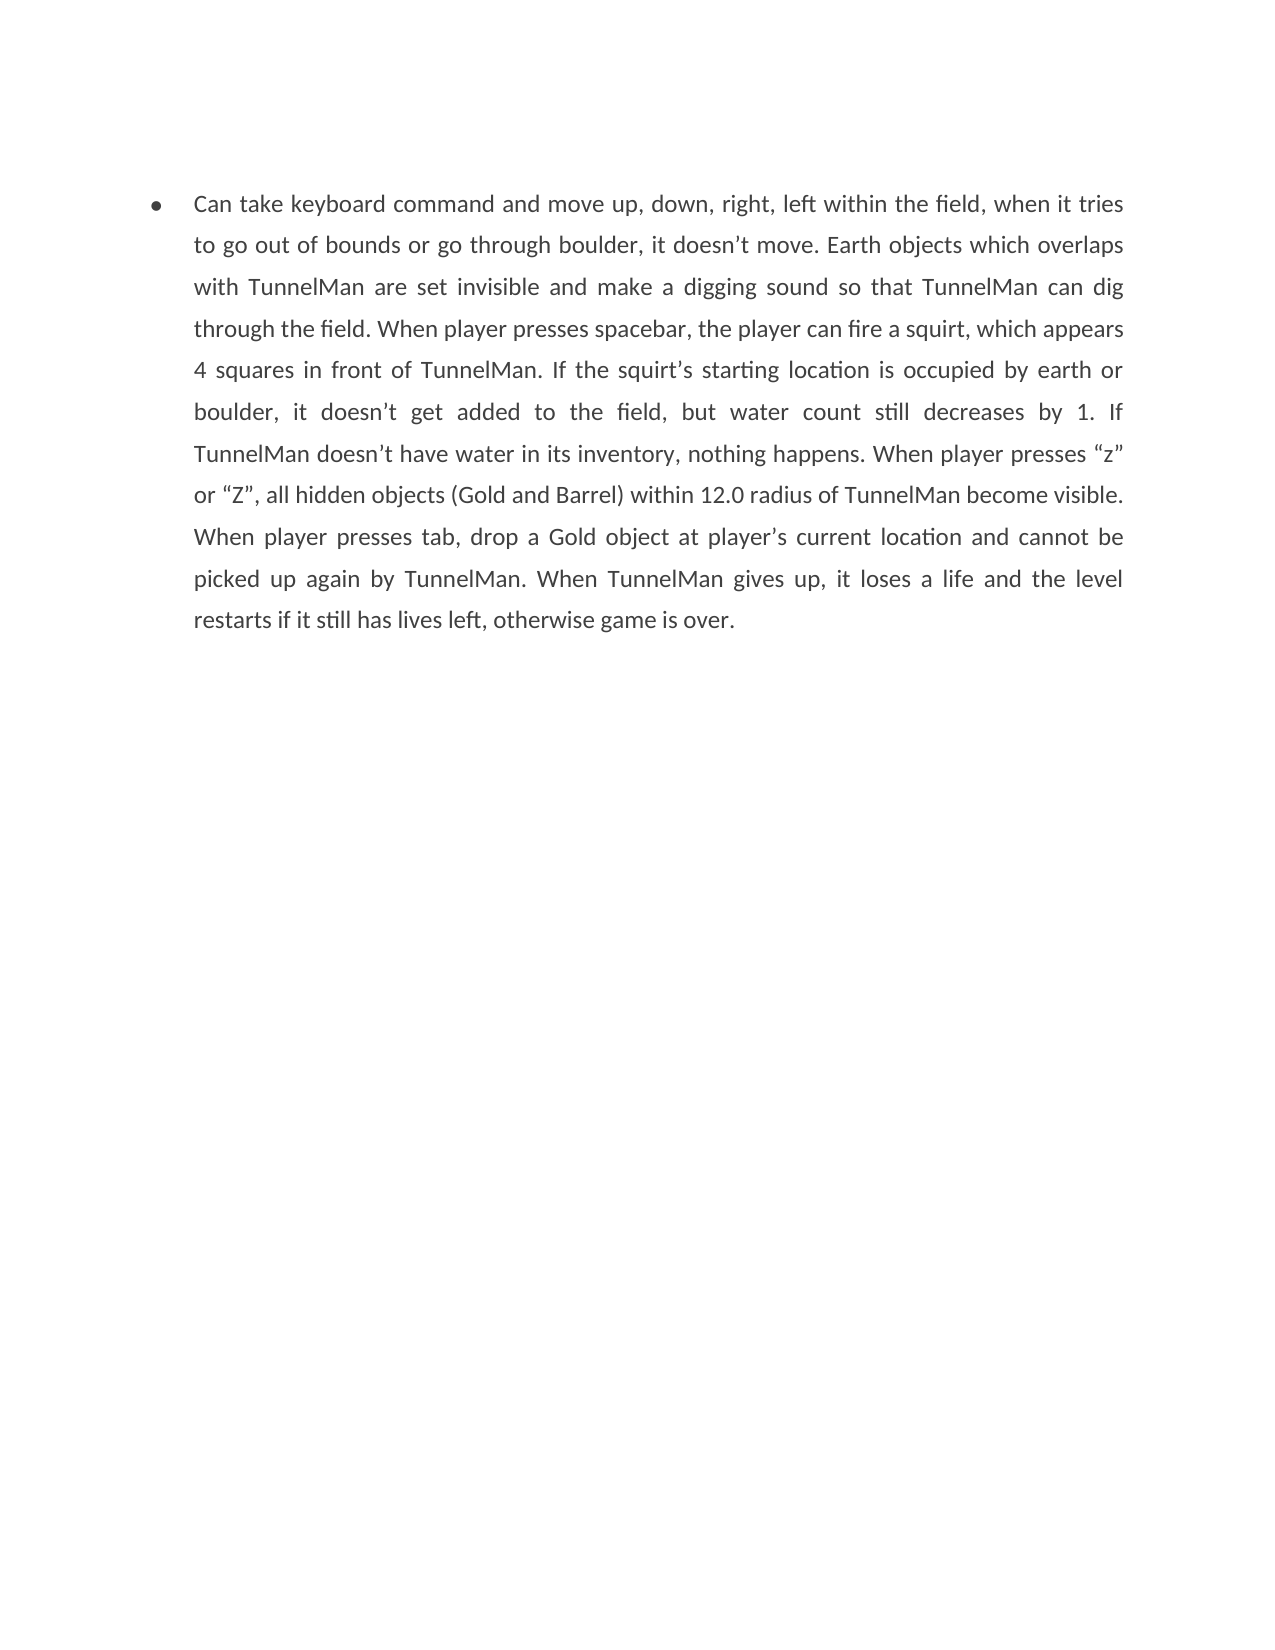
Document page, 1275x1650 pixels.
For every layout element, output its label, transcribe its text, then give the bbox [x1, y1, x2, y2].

list Can take keyboard command and move up, down, right, left within the field, when it tries to go out of bounds or go through boulder, it doesn’t move. Earth objects which overlaps with TunnelMan are set invisible and make a digging sound so that TunnelMan can dig through the field. When player presses spacebar, the player can fire a squirt, which appears 4 squares in front of TunnelMan. If the squirt’s starting location is occupied by earth or boulder, it doesn’t get added to the field, but water count still decreases by 1. If TunnelMan doesn’t have water in its inventory, nothing happens. When player presses “z” or “Z”, all hidden objects (Gold and Barrel) within 12.0 radius of TunnelMan become visible. When player presses tab, drop a Gold object at player’s current location and cannot be picked up again by TunnelMan. When TunnelMan gives up, it loses a life and the level restarts if it still has lives left, otherwise game is over. [150, 179, 1125, 637]
